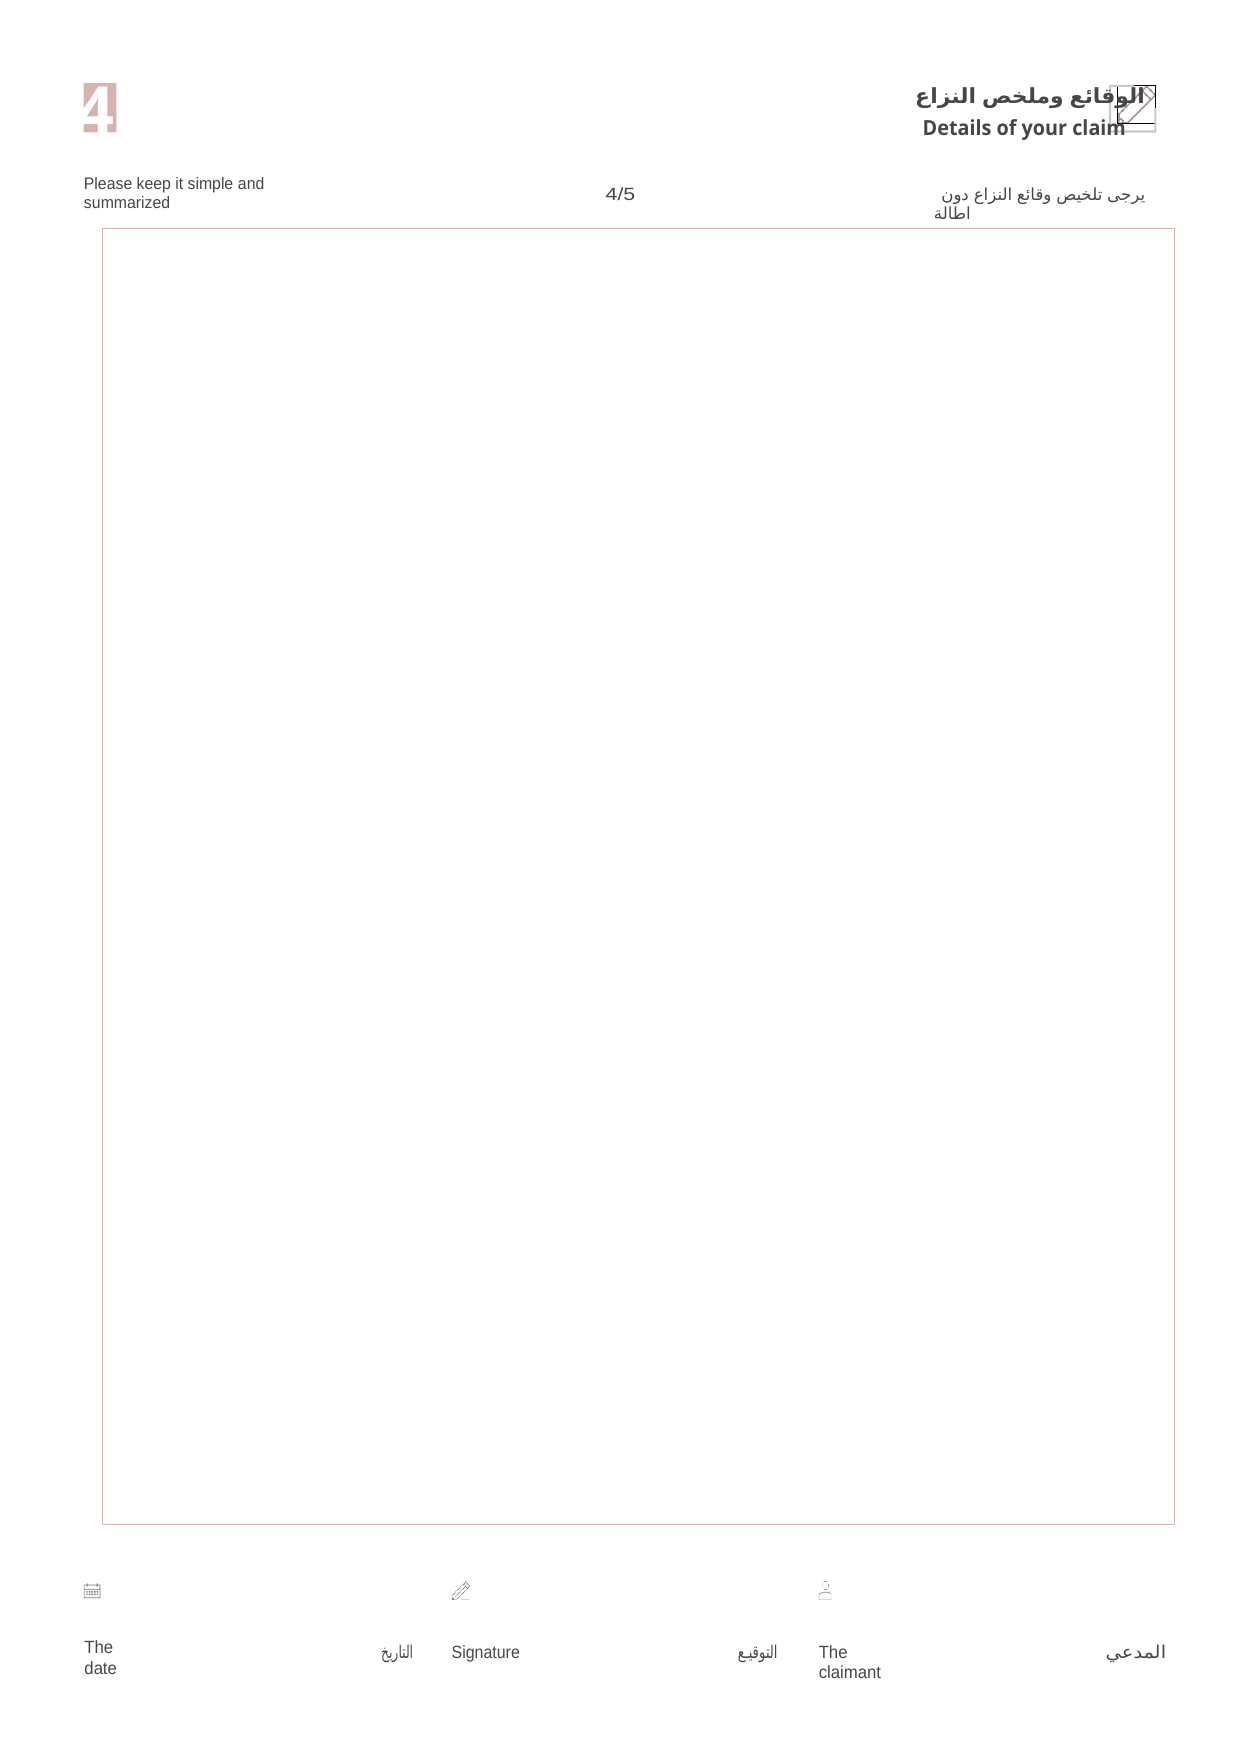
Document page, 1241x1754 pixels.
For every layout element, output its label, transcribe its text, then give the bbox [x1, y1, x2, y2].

text Signature [451, 1642, 524, 1662]
text The claimant [818, 1642, 914, 1683]
subtitle يرجى تلخيص وقائع النزاع دون اطالة [934, 185, 1178, 223]
picture [451, 1581, 471, 1600]
text Details of your claim [922, 113, 1178, 141]
subtitle الوقائع وملخص النزاع [915, 83, 1178, 107]
text The date [84, 1637, 150, 1678]
picture [1118, 107, 1154, 113]
text المدعي [1105, 1642, 1178, 1662]
text 4/5 [605, 184, 638, 204]
subtitle Please keep it simple and summarized [84, 174, 343, 212]
text التوقيـع [738, 1642, 793, 1662]
text التاريخ [381, 1642, 426, 1662]
picture [818, 1581, 832, 1600]
